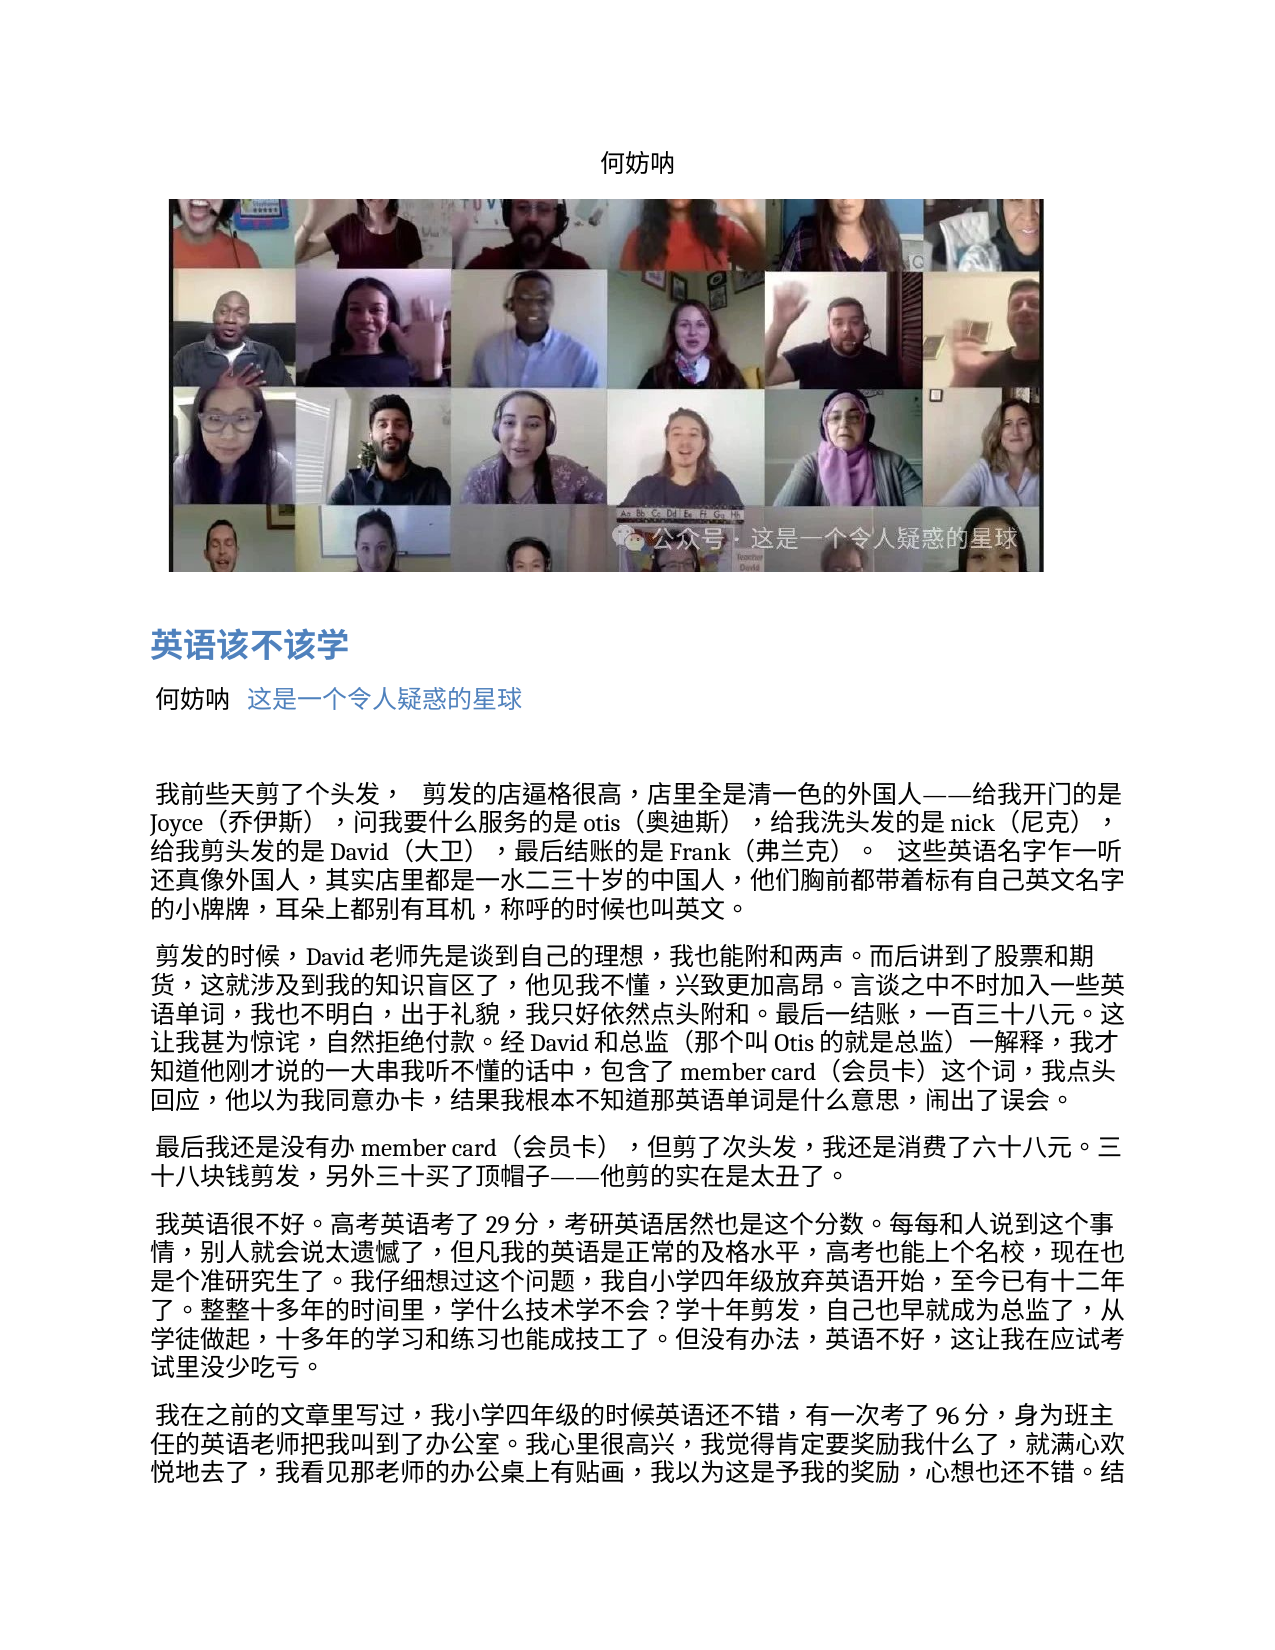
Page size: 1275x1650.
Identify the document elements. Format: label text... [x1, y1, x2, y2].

text 何妨呐 这是一个令人疑惑的星球 [150, 686, 1125, 714]
text 剪发的时候，David老师先是谈到自己的理想，我也能附和两声。而后讲到了股票和期货，这就涉及到我的知识盲区了，他见我不懂，兴致更加高昂。言谈之中不时加入一些英语单词，我也不明白，出于礼貌，我只好依然点头附和。最后一结账，一百三十八元。这让我甚为惊诧，自然拒绝付款。经David和总监（那个叫Otis的就是总监）一解释，我才知道他刚才说的一大串我听不懂的话中，包含了member card（会员卡）这个词，我点头回应，他以为我同意办卡，结果我根本不知道那英语单词是什么意思，闹出了误会。 [150, 943, 1125, 1116]
subtitle 英语该不该学 [150, 621, 1125, 667]
text 我英语很不好。高考英语考了29分，考研英语居然也是这个分数。每每和人说到这个事情，别人就会说太遗憾了，但凡我的英语是正常的及格水平，高考也能上个名校，现在也是个准研究生了。我仔细想过这个问题，我自小学四年级放弃英语开始，至今已有十二年了。整整十多年的时间里，学什么技术学不会？学十年剪发，自己也早就成为总监了，从学徒做起，十多年的学习和练习也能成技工了。但没有办法，英语不好，这让我在应试考试里没少吃亏。 [150, 1211, 1125, 1383]
picture [168, 199, 1044, 572]
text 最后我还是没有办member card（会员卡），但剪了次头发，我还是消费了六十八元。三十八块钱剪发，另外三十买了顶帽子——他剪的实在是太丑了。 [150, 1134, 1125, 1192]
text 我前些天剪了个头发， 剪发的店逼格很高，店里全是清一色的外国人——给我开门的是Joyce（乔伊斯），问我要什么服务的是otis（奥迪斯），给我洗头发的是nick（尼克），给我剪头发的是David（大卫），最后结账的是Frank（弗兰克）。 这些英语名字乍一听还真像外国人，其实店里都是一水二三十岁的中国人，他们胸前都带着标有自己英文名字的小牌牌，耳朵上都别有耳机，称呼的时候也叫英文。 [150, 781, 1125, 924]
text 何妨呐 [150, 150, 1125, 179]
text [150, 1402, 1125, 1488]
